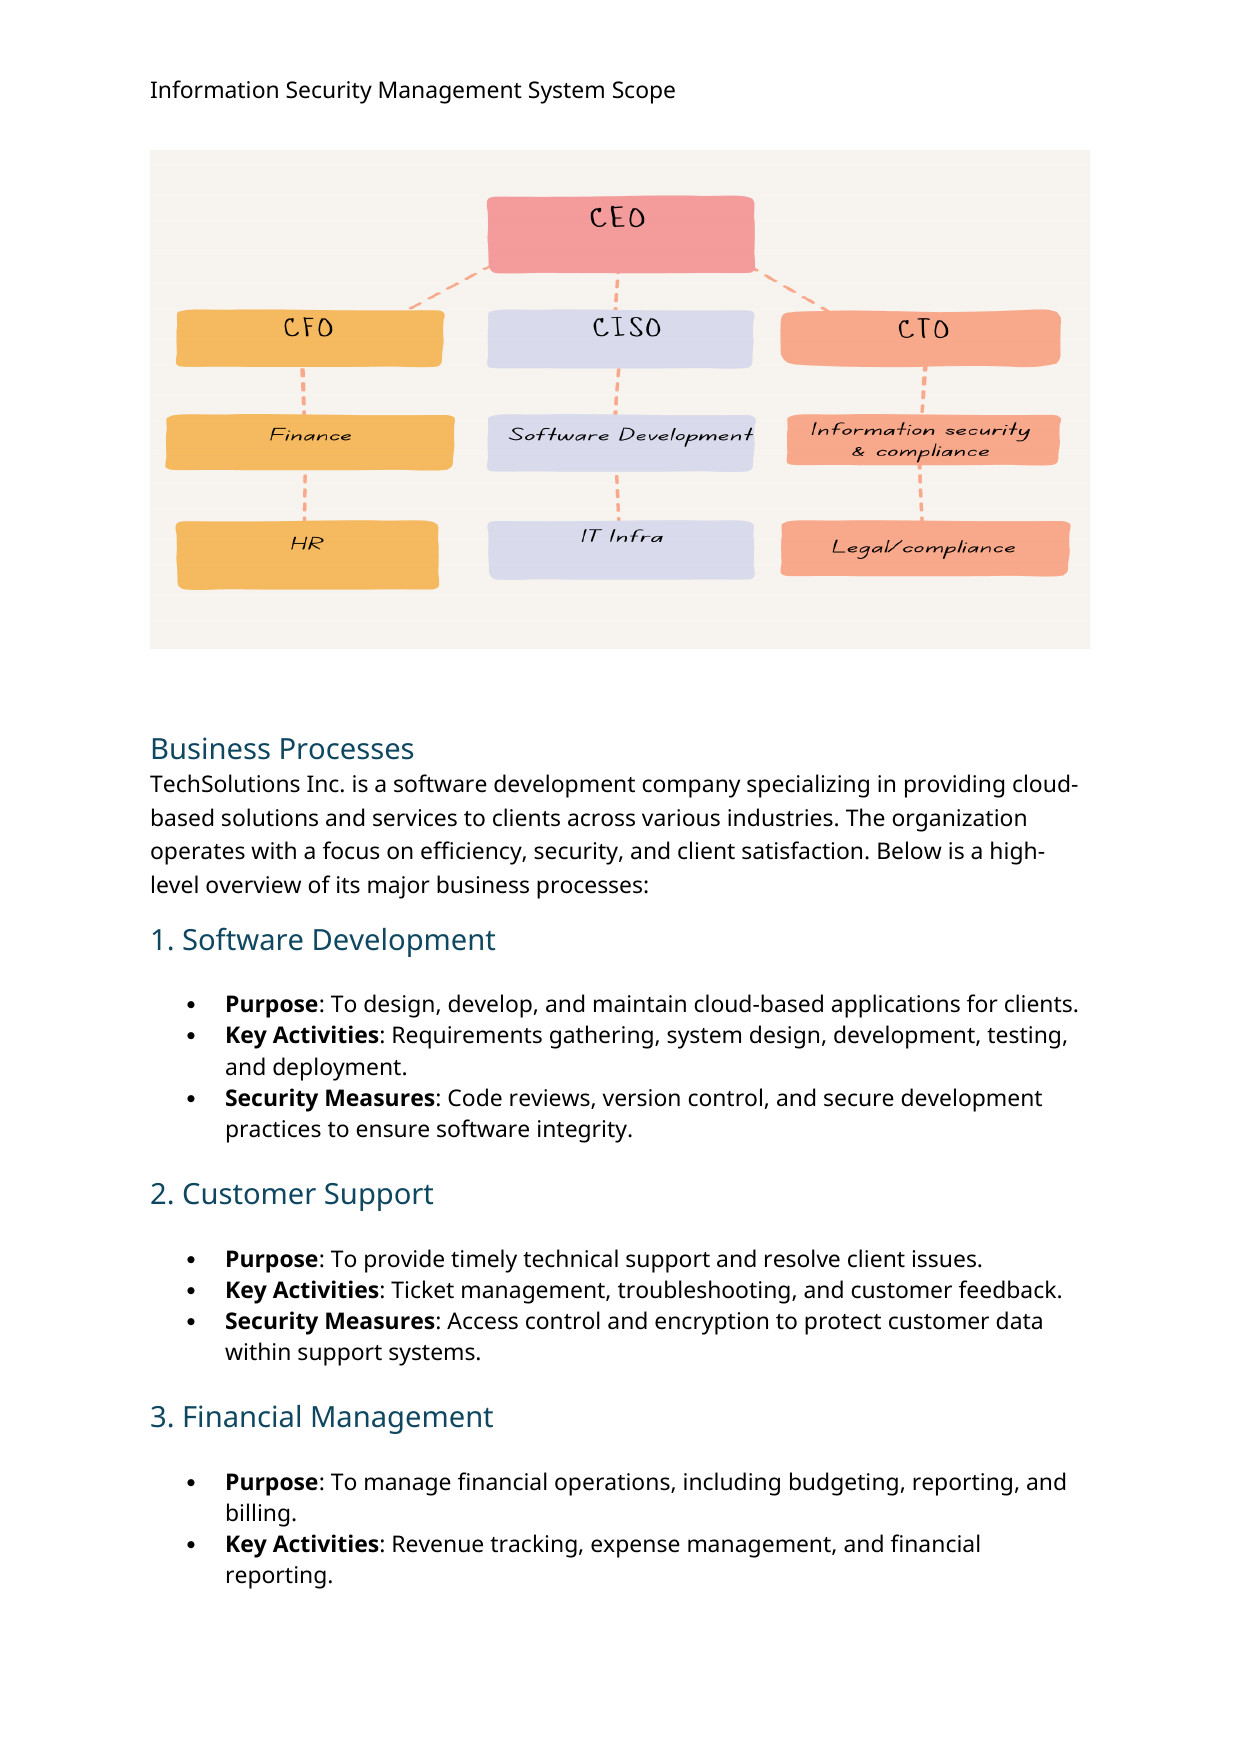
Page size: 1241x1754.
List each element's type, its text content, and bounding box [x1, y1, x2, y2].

text TechSolutions Inc. is a software development company specializing in providing cloud-based solutions and services to clients across various industries. The organization operates with a focus on efficiency, security, and client satisfaction. Below is a high-level overview of its major business processes: [150, 768, 1090, 900]
subtitle Business Processes [150, 728, 1090, 768]
subtitle 3. Financial Management [150, 1397, 1090, 1436]
list Security Measures: Code reviews, version control, and secure development practices to ensure software integrity. [187, 1082, 1090, 1144]
list Purpose: To manage financial operations, including budgeting, reporting, and billing. [187, 1466, 1090, 1528]
subtitle 2. Customer Support [150, 1174, 1090, 1213]
list Key Activities: Requirements gathering, system design, development, testing, and deployment. [187, 1019, 1090, 1082]
list Key Activities: Ticket management, troubleshooting, and customer feedback. [187, 1274, 1090, 1305]
list Key Activities: Revenue tracking, expense management, and financial reporting. [187, 1528, 1090, 1591]
list Purpose: To design, develop, and maintain cloud-based applications for clients. [187, 988, 1090, 1019]
subtitle 1. Software Development [150, 919, 1090, 959]
picture [150, 150, 1091, 649]
list Security Measures: Access control and encryption to protect customer data within support systems. [187, 1305, 1090, 1367]
list Purpose: To provide timely technical support and resolve client issues. [187, 1242, 1090, 1274]
